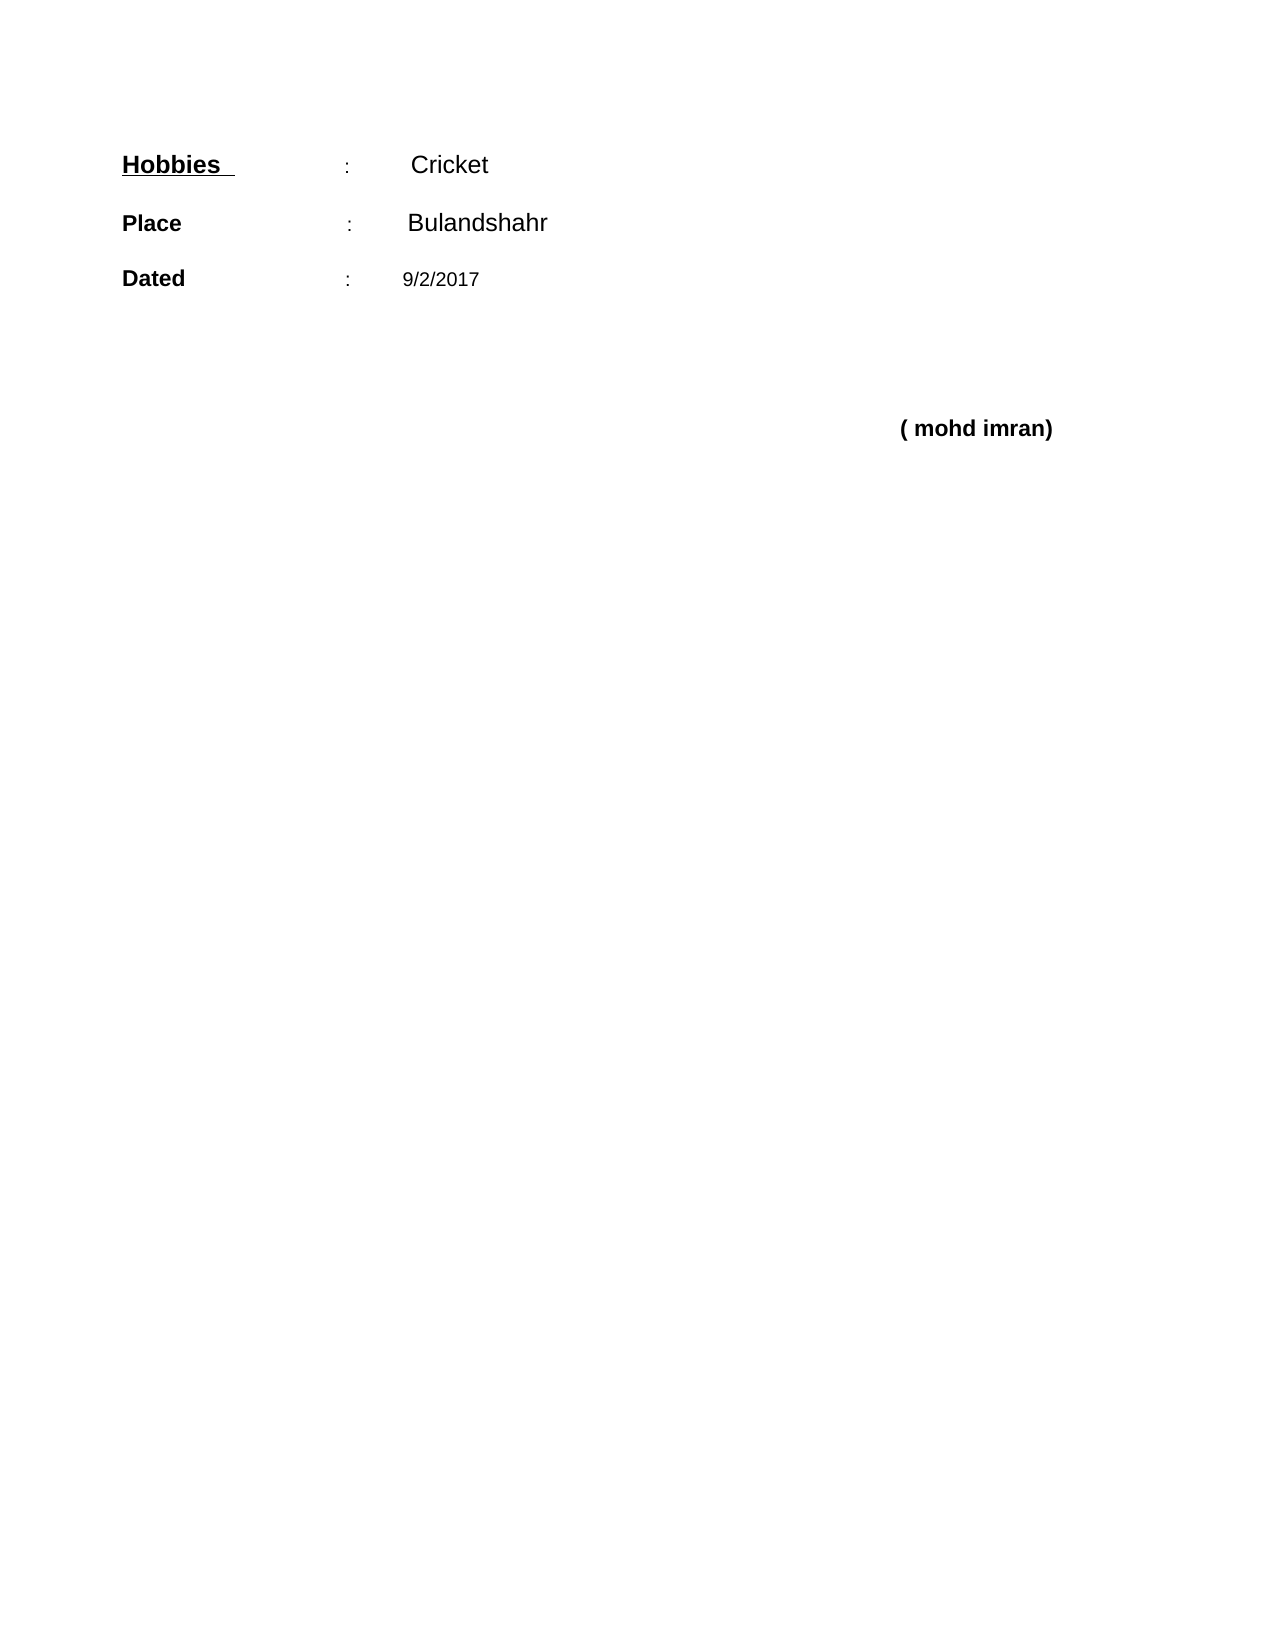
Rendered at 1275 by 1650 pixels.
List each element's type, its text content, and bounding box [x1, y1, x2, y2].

text Dated : 9/2/2017 [122, 265, 1155, 291]
text Place : Bulandshahr [122, 207, 1155, 236]
text Hobbies : Cricket [122, 150, 1155, 179]
text ( mohd imran) [900, 414, 1155, 441]
